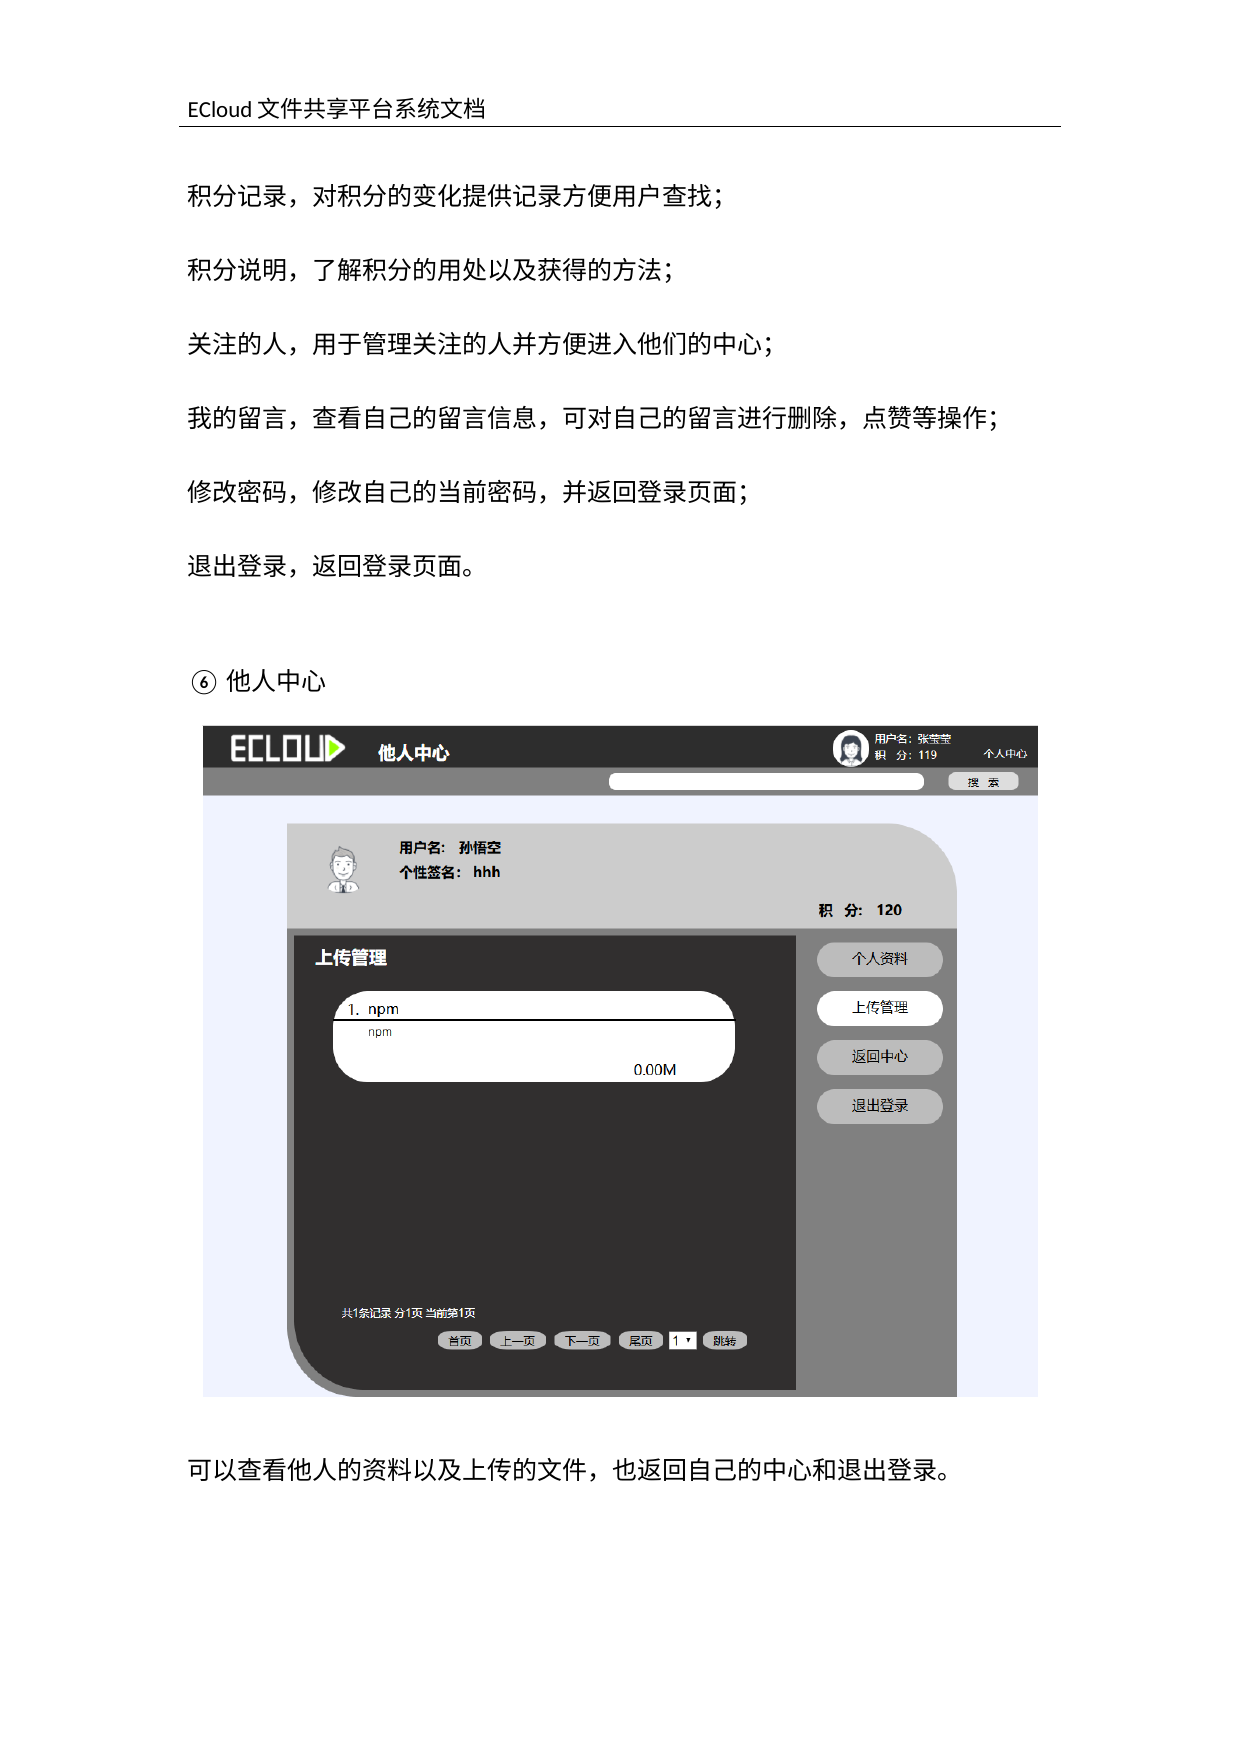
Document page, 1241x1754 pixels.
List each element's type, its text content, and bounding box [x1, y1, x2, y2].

text 退出登录，返回登录页面。 [187, 532, 1053, 597]
picture [202, 721, 1038, 1419]
text 积分记录，对积分的变化提供记录方便用户查找； [187, 162, 1053, 227]
text 修改密码，修改自己的当前密码，并返回登录页面； [187, 458, 1053, 523]
text ⑥他人中心 [187, 647, 1053, 712]
text 积分说明，了解积分的用处以及获得的方法； [187, 236, 1053, 301]
text 我的留言，查看自己的留言信息，可对自己的留言进行删除，点赞等操作； [187, 384, 1053, 449]
text 可以查看他人的资料以及上传的文件，也返回自己的中心和退出登录。 [187, 1436, 1053, 1501]
text 关注的人，用于管理关注的人并方便进入他们的中心； [187, 310, 1053, 375]
